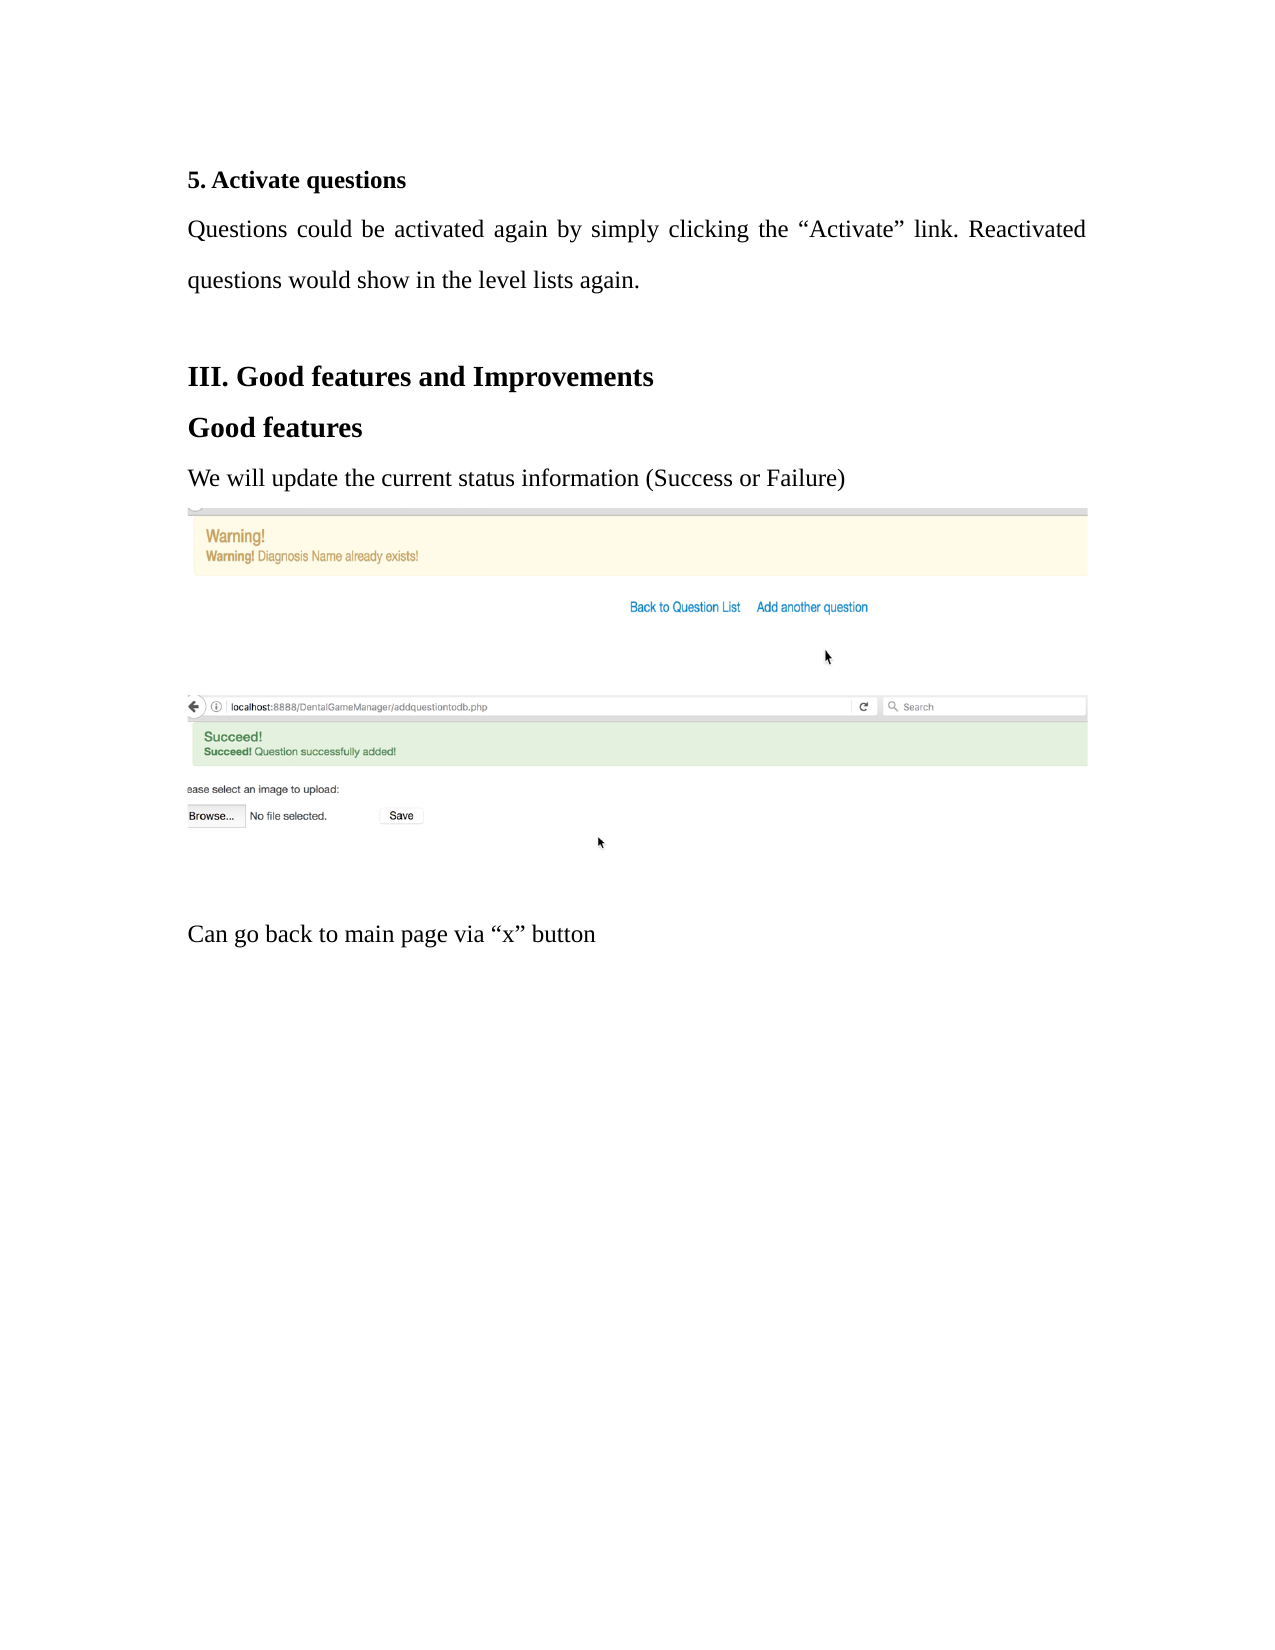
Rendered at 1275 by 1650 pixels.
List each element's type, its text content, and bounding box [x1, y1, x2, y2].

text Questions could be activated again by simply clicking the “Activate” link. Reactivated questions would show in the level lists again. [187, 211, 1087, 296]
text Can go back to main page via “x” button [187, 916, 1087, 950]
text Good features [187, 409, 1087, 443]
text III. Good features and Improvements [187, 359, 1087, 393]
text We will update the current status information (Success or Failure) [187, 460, 1087, 494]
picture [187, 695, 1088, 880]
picture [187, 508, 1088, 666]
text 5. Activate questions [187, 163, 1087, 197]
